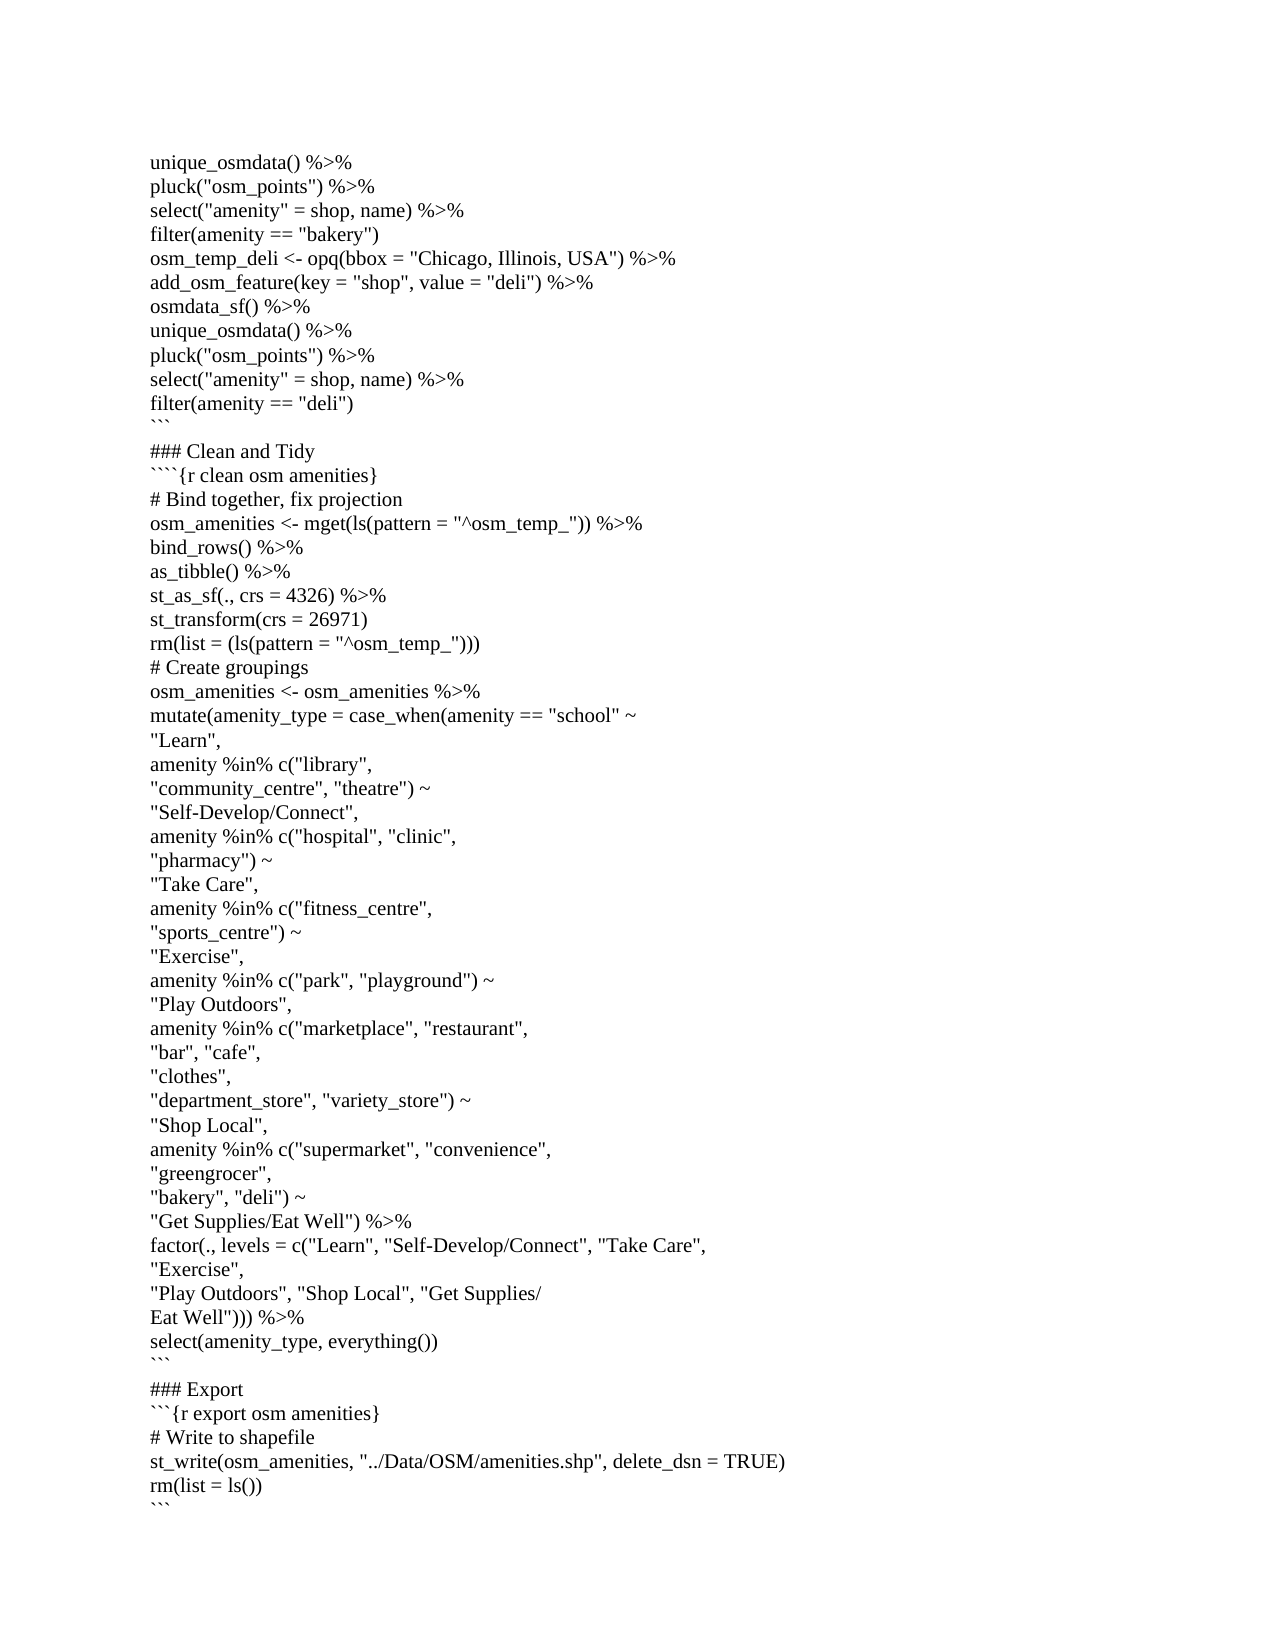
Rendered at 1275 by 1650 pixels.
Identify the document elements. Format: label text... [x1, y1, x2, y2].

text ### Export [150, 1377, 1125, 1401]
text osm_temp_deli <- opq(bbox = "Chicago, Illinois, USA") %>% [150, 246, 1125, 270]
text as_tibble() %>% [150, 559, 1125, 583]
text osm_amenities <- osm_amenities %>% [150, 679, 1125, 703]
text rm(list = (ls(pattern = "^osm_temp_"))) [150, 631, 1125, 655]
text select("amenity" = shop, name) %>% [150, 198, 1125, 222]
text ### Clean and Tidy [150, 439, 1125, 463]
text "Self-Develop/Connect", [150, 800, 1125, 824]
text "bakery", "deli") ~ [150, 1185, 1125, 1209]
text "department_store", "variety_store") ~ [150, 1088, 1125, 1112]
text st_as_sf(., crs = 4326) %>% [150, 583, 1125, 607]
text osmdata_sf() %>% [150, 294, 1125, 318]
text unique_osmdata() %>% [150, 318, 1125, 342]
text "Get Supplies/Eat Well") %>% [150, 1209, 1125, 1233]
text ``` [150, 415, 1125, 439]
text # Write to shapefile [150, 1425, 1125, 1449]
text pluck("osm_points") %>% [150, 174, 1125, 198]
text "community_centre", "theatre") ~ [150, 776, 1125, 800]
text "clothes", [150, 1064, 1125, 1088]
text amenity %in% c("fitness_centre", [150, 896, 1125, 920]
text ``` [150, 1497, 1125, 1522]
text filter(amenity == "deli") [150, 391, 1125, 415]
text mutate(amenity_type = case_when(amenity == "school" ~ [150, 703, 1125, 727]
text select("amenity" = shop, name) %>% [150, 367, 1125, 391]
text pluck("osm_points") %>% [150, 342, 1125, 367]
text "bar", "cafe", [150, 1040, 1125, 1064]
text "greengrocer", [150, 1161, 1125, 1185]
text st_transform(crs = 26971) [150, 607, 1125, 631]
text st_write(osm_amenities, "../Data/OSM/amenities.shp", delete_dsn = TRUE) [150, 1449, 1125, 1473]
text unique_osmdata() %>% [150, 150, 1125, 174]
text amenity %in% c("supermarket", "convenience", [150, 1137, 1125, 1161]
text # Create groupings [150, 655, 1125, 679]
text amenity %in% c("library", [150, 752, 1125, 776]
text ``` [150, 1353, 1125, 1377]
text "Shop Local", [150, 1112, 1125, 1137]
text bind_rows() %>% [150, 535, 1125, 559]
text "Exercise", [150, 1257, 1125, 1281]
text rm(list = ls()) [150, 1473, 1125, 1497]
text filter(amenity == "bakery") [150, 222, 1125, 246]
text "Play Outdoors", [150, 992, 1125, 1016]
text amenity %in% c("marketplace", "restaurant", [150, 1016, 1125, 1040]
text "Play Outdoors", "Shop Local", "Get Supplies/ [150, 1281, 1125, 1305]
text "sports_centre") ~ [150, 920, 1125, 944]
text add_osm_feature(key = "shop", value = "deli") %>% [150, 270, 1125, 294]
text factor(., levels = c("Learn", "Self-Develop/Connect", "Take Care", [150, 1233, 1125, 1257]
text # Bind together, fix projection [150, 487, 1125, 511]
text select(amenity_type, everything()) [150, 1329, 1125, 1353]
text ```{r export osm amenities} [150, 1401, 1125, 1425]
text "Learn", [150, 727, 1125, 752]
text "pharmacy") ~ [150, 848, 1125, 872]
text "Exercise", [150, 944, 1125, 968]
text amenity %in% c("hospital", "clinic", [150, 824, 1125, 848]
text Eat Well"))) %>% [150, 1305, 1125, 1329]
text amenity %in% c("park", "playground") ~ [150, 968, 1125, 992]
text osm_amenities <- mget(ls(pattern = "^osm_temp_")) %>% [150, 511, 1125, 535]
text "Take Care", [150, 872, 1125, 896]
text ````{r clean osm amenities} [150, 463, 1125, 487]
